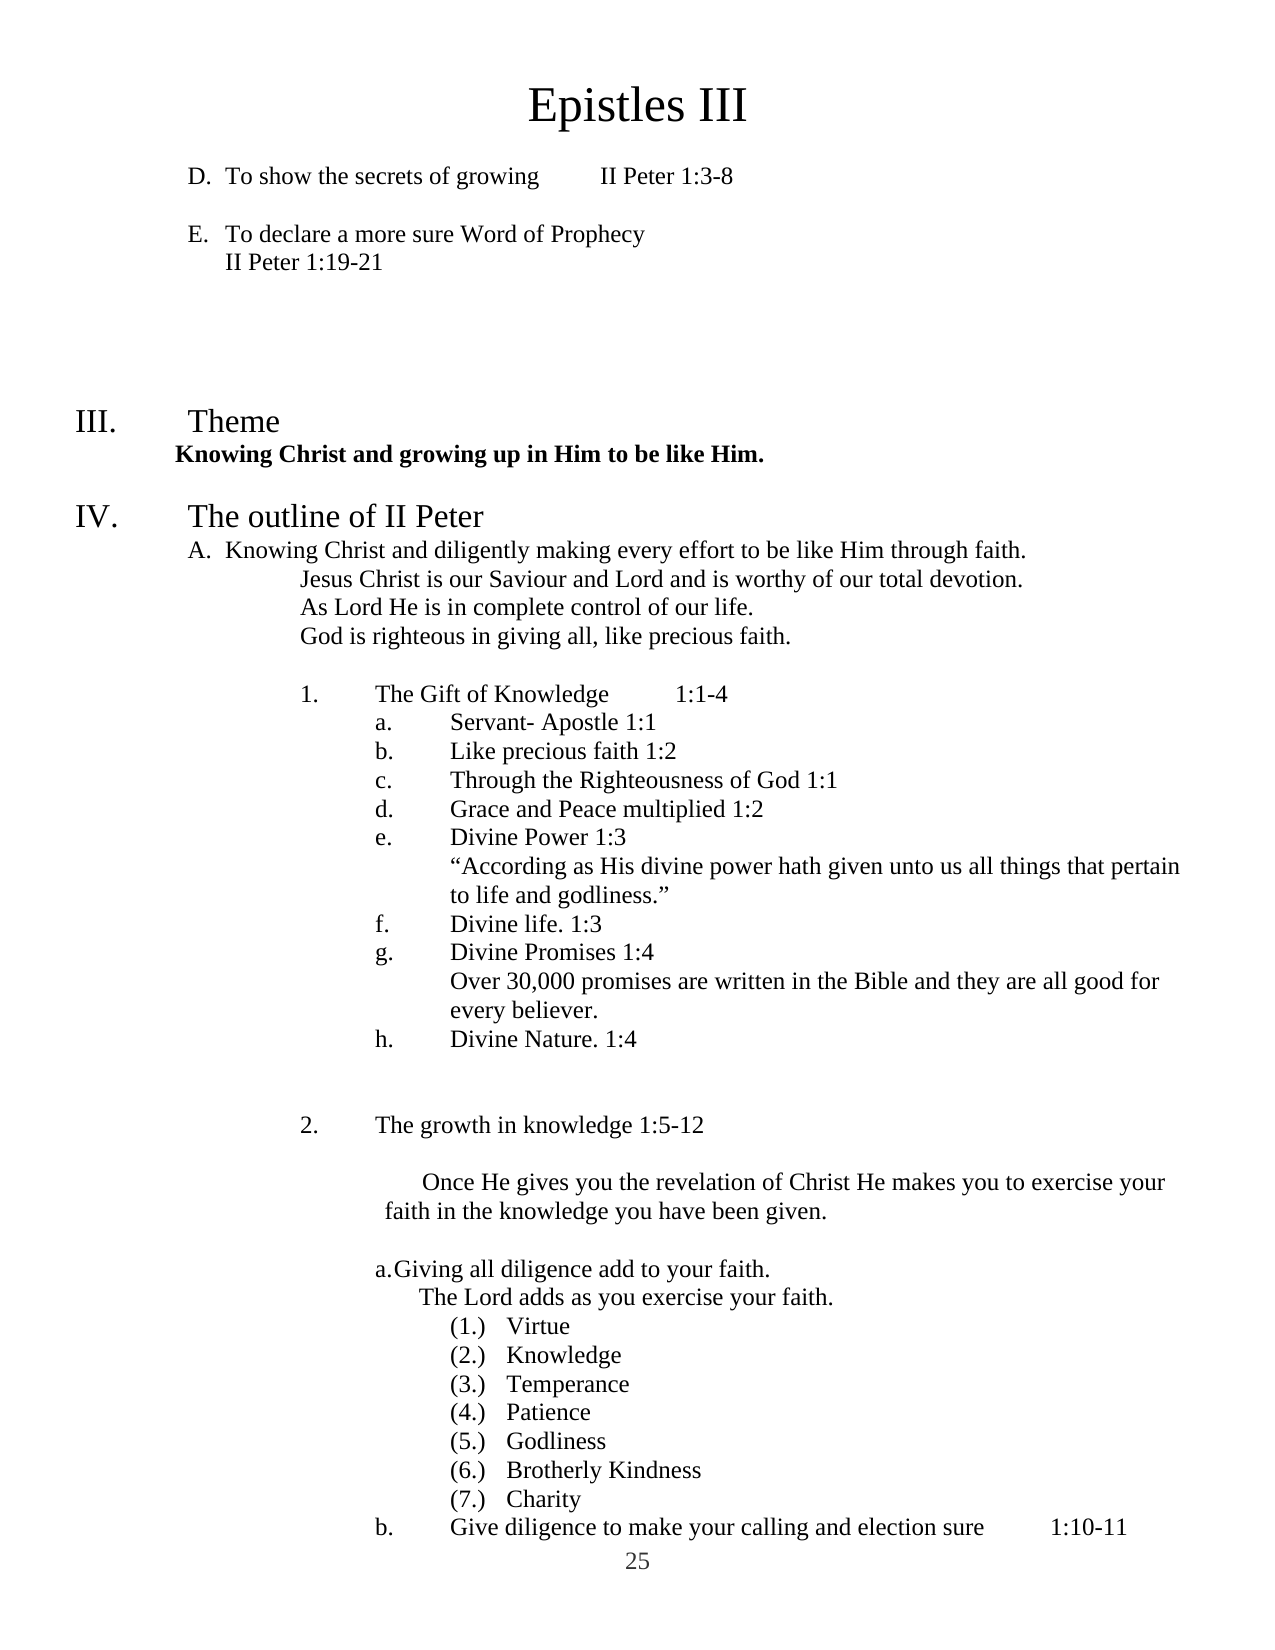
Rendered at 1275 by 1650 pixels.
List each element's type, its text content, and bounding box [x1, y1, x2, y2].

text Once He gives you the revelation of Christ He makes you to exercise your faith in the knowledge you have been given. [384, 1167, 1200, 1225]
text The Lord adds as you exercise your faith. [375, 1282, 1200, 1311]
text III. Theme [75, 401, 1200, 439]
text D. To show the secrets of growing II Peter 1:3-8 [150, 161, 1200, 190]
text b. Like precious faith 1:2 [206, 736, 1200, 765]
text g. Divine Promises 1:4 [187, 937, 1200, 966]
text “According as His divine power hath given unto us all things that pertain to life and godliness.” [450, 851, 1200, 909]
text Over 30,000 promises are written in the Bible and they are all good for every believer. [375, 966, 1200, 1024]
text Knowing Christ and growing up in Him to be like Him. [75, 439, 1200, 468]
text d. Grace and Peace multiplied 1:2 [75, 794, 1200, 822]
text f. Divine life. 1:3 [206, 909, 1200, 937]
text h. Divine Nature. 1:4 [309, 1024, 1200, 1052]
text b. Give diligence to make your calling and election sure 1:10-11 [75, 1512, 1200, 1541]
text A. Knowing Christ and diligently making every effort to be like Him through faith. [75, 535, 1200, 564]
text a. Giving all diligence add to your faith. [375, 1254, 1200, 1282]
text II Peter 1:19-21 [150, 247, 1200, 276]
text e. Divine Power 1:3 [206, 822, 1200, 851]
list Charity [450, 1484, 1200, 1512]
list Temperance [450, 1369, 1200, 1397]
text Jesus Christ is our Saviour and Lord and is worthy of our total devotion. [75, 564, 1200, 592]
list Virtue [450, 1311, 1200, 1340]
text As Lord He is in complete control of our life. [75, 592, 1200, 621]
text IV. The outline of II Peter [75, 497, 1200, 535]
list Knowledge [450, 1340, 1200, 1369]
list Godliness [450, 1426, 1200, 1455]
list The growth in knowledge 1:5-12 [300, 1110, 1200, 1139]
text c. Through the Righteousness of God 1:1 [206, 765, 1200, 794]
text E. To declare a more sure Word of Prophecy [150, 219, 1200, 247]
text God is righteous in giving all, like precious faith. [75, 621, 1200, 650]
text a. Servant- Apostle 1:1 [206, 707, 1200, 736]
list Brotherly Kindness [450, 1455, 1200, 1484]
list Patience [450, 1397, 1200, 1426]
text 1. The Gift of Knowledge 1:1-4 [75, 679, 1200, 707]
